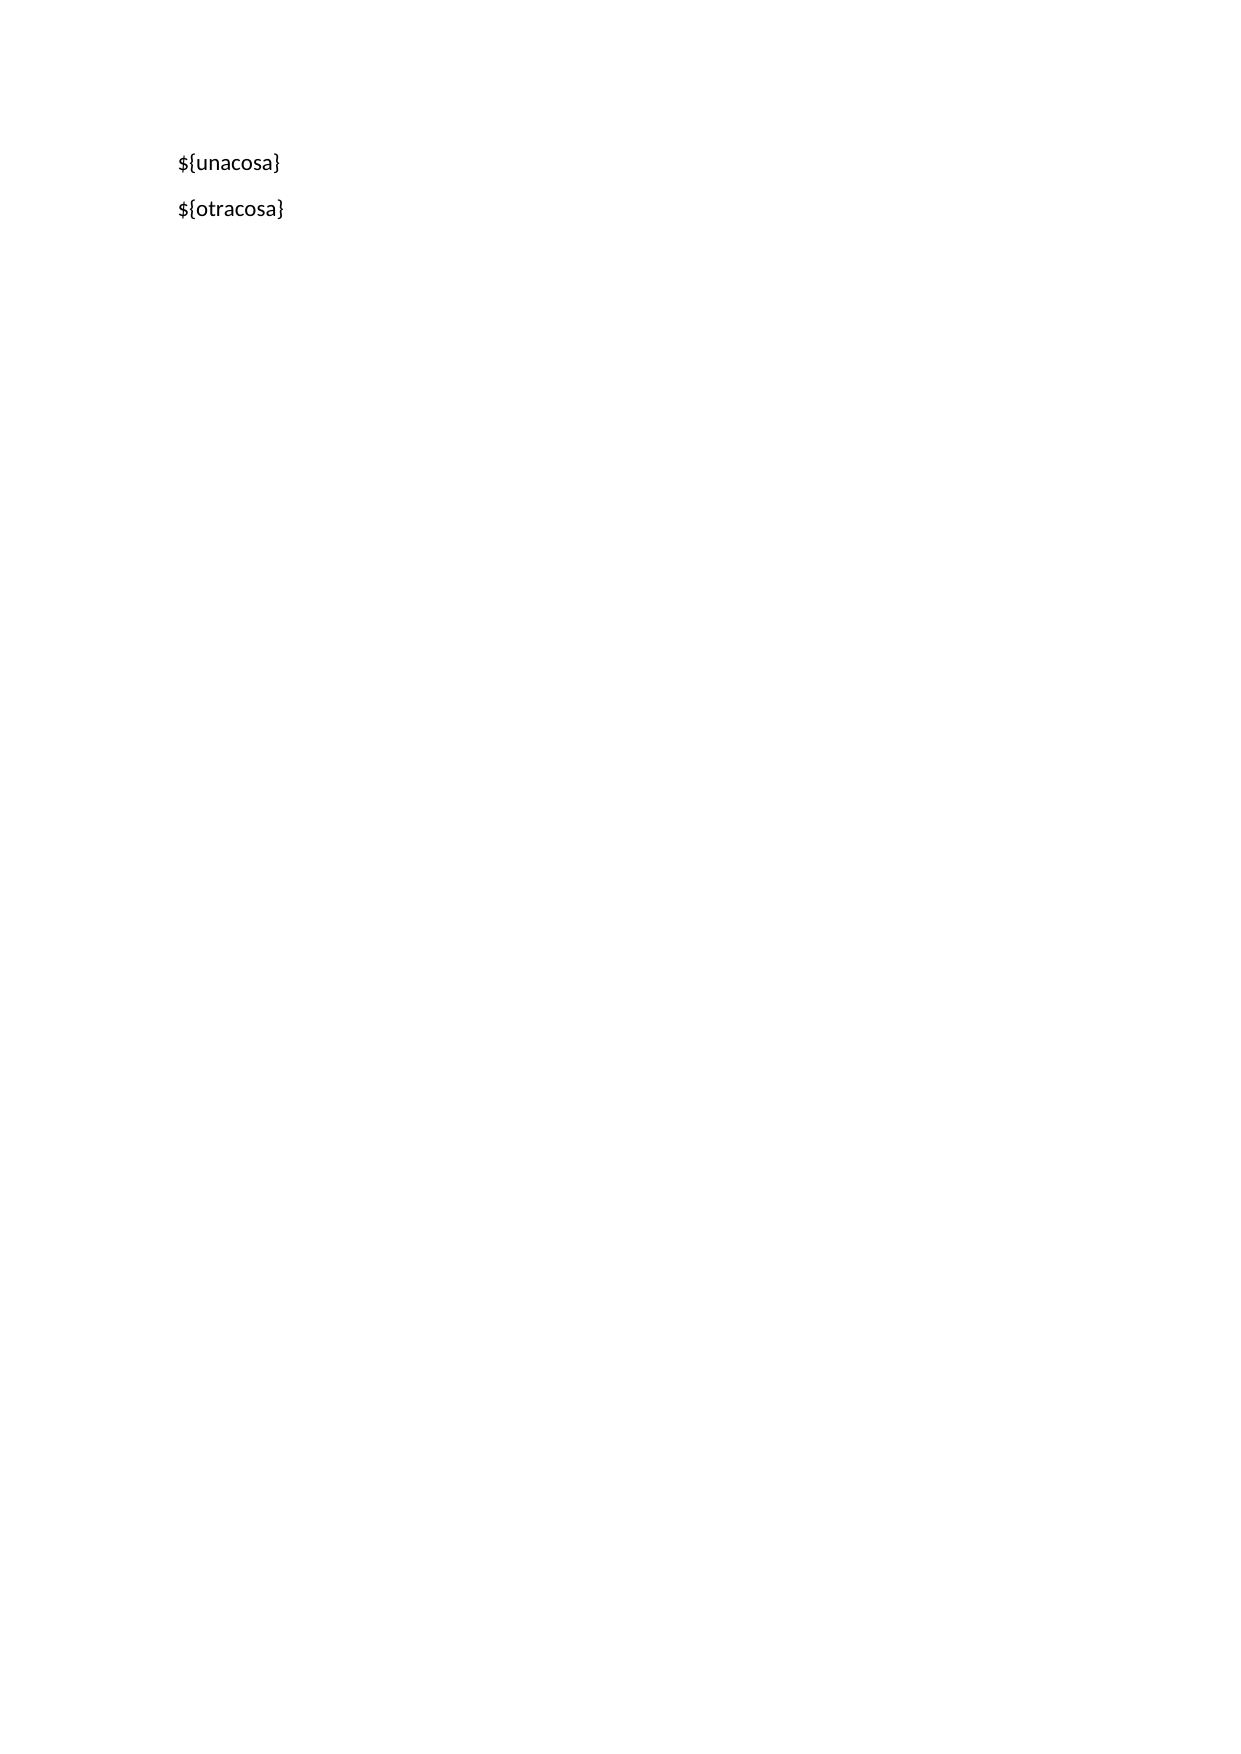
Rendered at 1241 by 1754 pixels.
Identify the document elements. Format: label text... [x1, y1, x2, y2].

text ${otracosa} [177, 194, 1063, 222]
text ${unacosa} [177, 148, 1063, 176]
